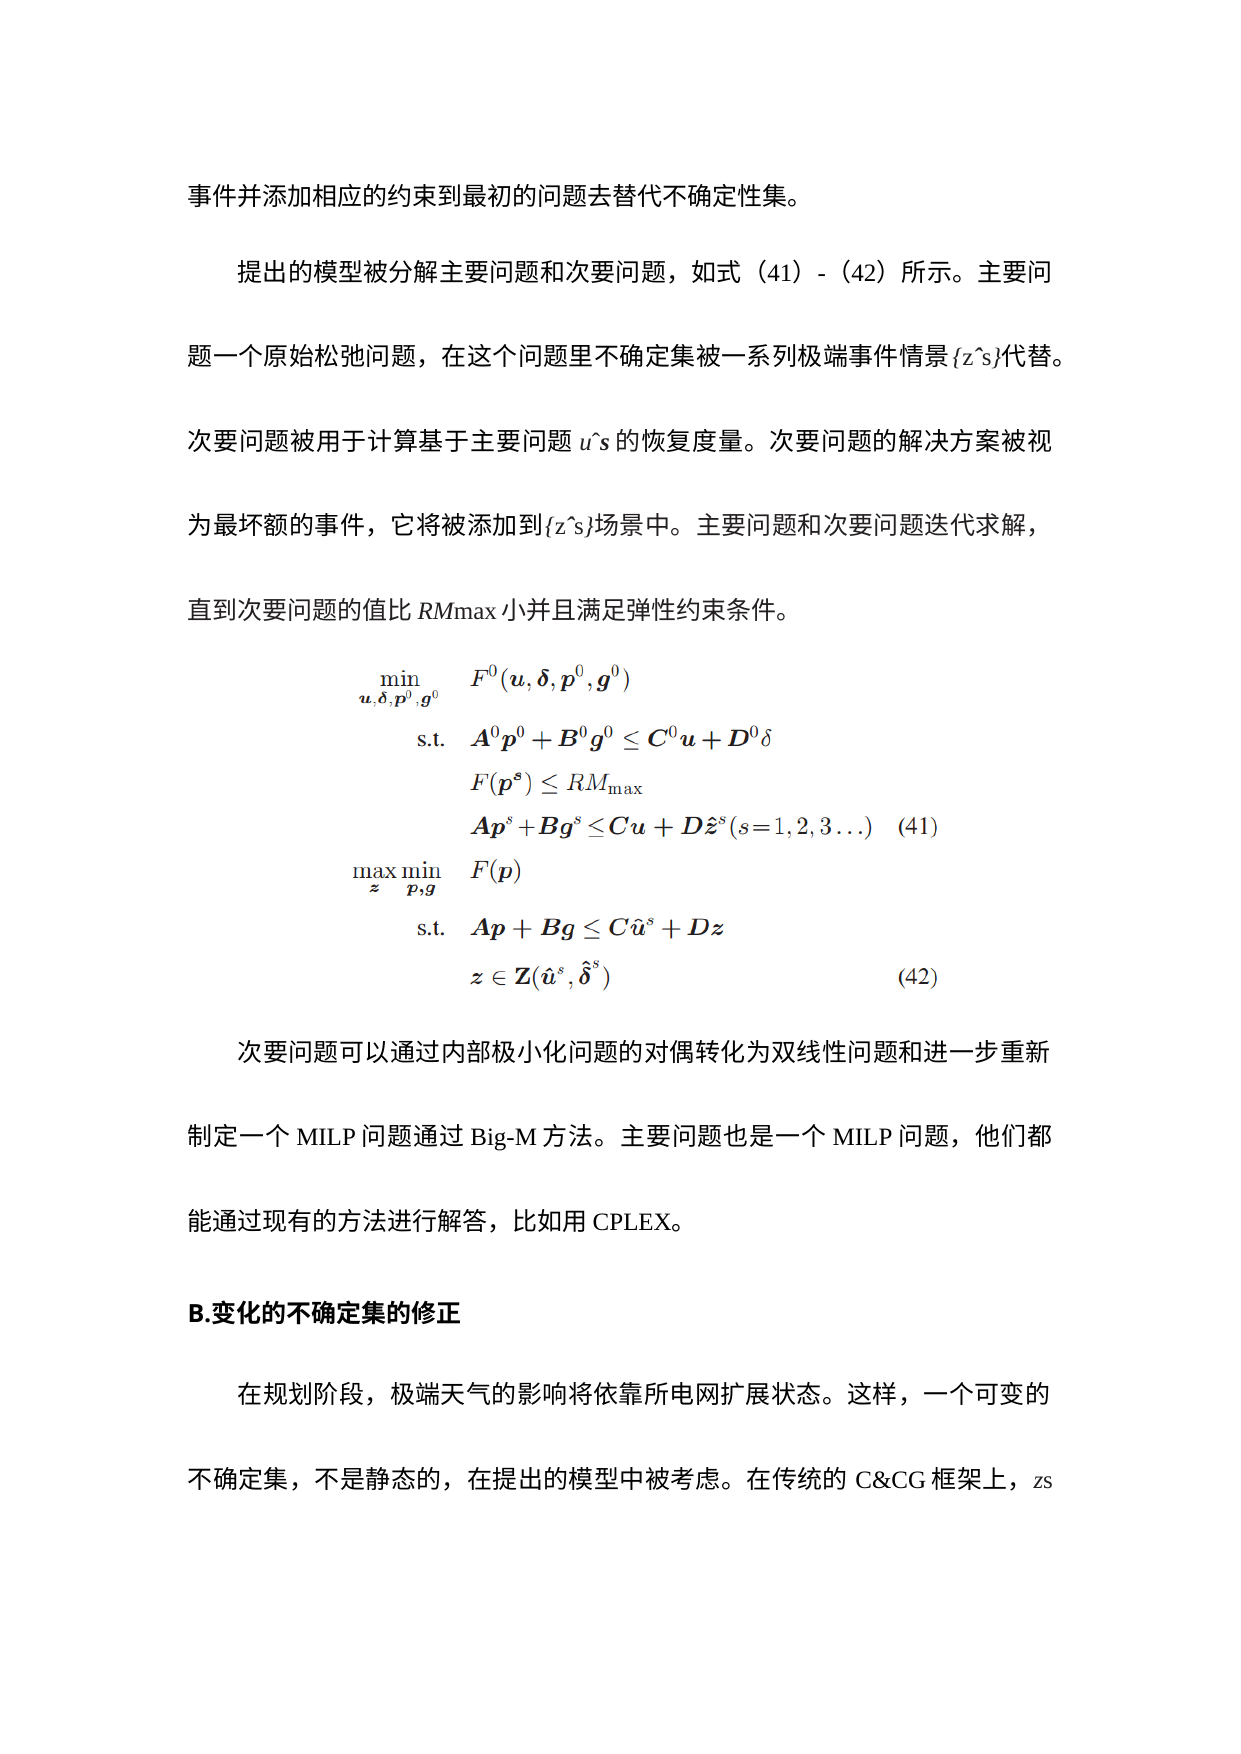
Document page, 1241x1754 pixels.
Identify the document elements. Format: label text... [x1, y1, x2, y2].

text 提出的模型被分解主要问题和次要问题，如式（41）-（42）所示。主要问题一个原始松弛问题，在这个问题里不确定集被一系列极端事件情景{zˆs}代替。次要问题被用于计算基于主要问题uˆs的恢复度量。次要问题的解决方案被视为最坏额的事件，它将被添加到{zˆs}场景中。主要问题和次要问题迭代求解，直到次要问题的值比RMmax小并且满足弹性约束条件。 [187, 238, 1053, 641]
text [187, 162, 1053, 227]
picture [344, 651, 946, 1002]
text 次要问题可以通过内部极小化问题的对偶转化为双线性问题和进一步重新制定一个MILP问题通过Big-M方法。主要问题也是一个MILP问题，他们都能通过现有的方法进行解答，比如用CPLEX。 [187, 1018, 1053, 1252]
text B.变化的不确定集的修正 [187, 1279, 1053, 1344]
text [187, 1360, 1053, 1510]
